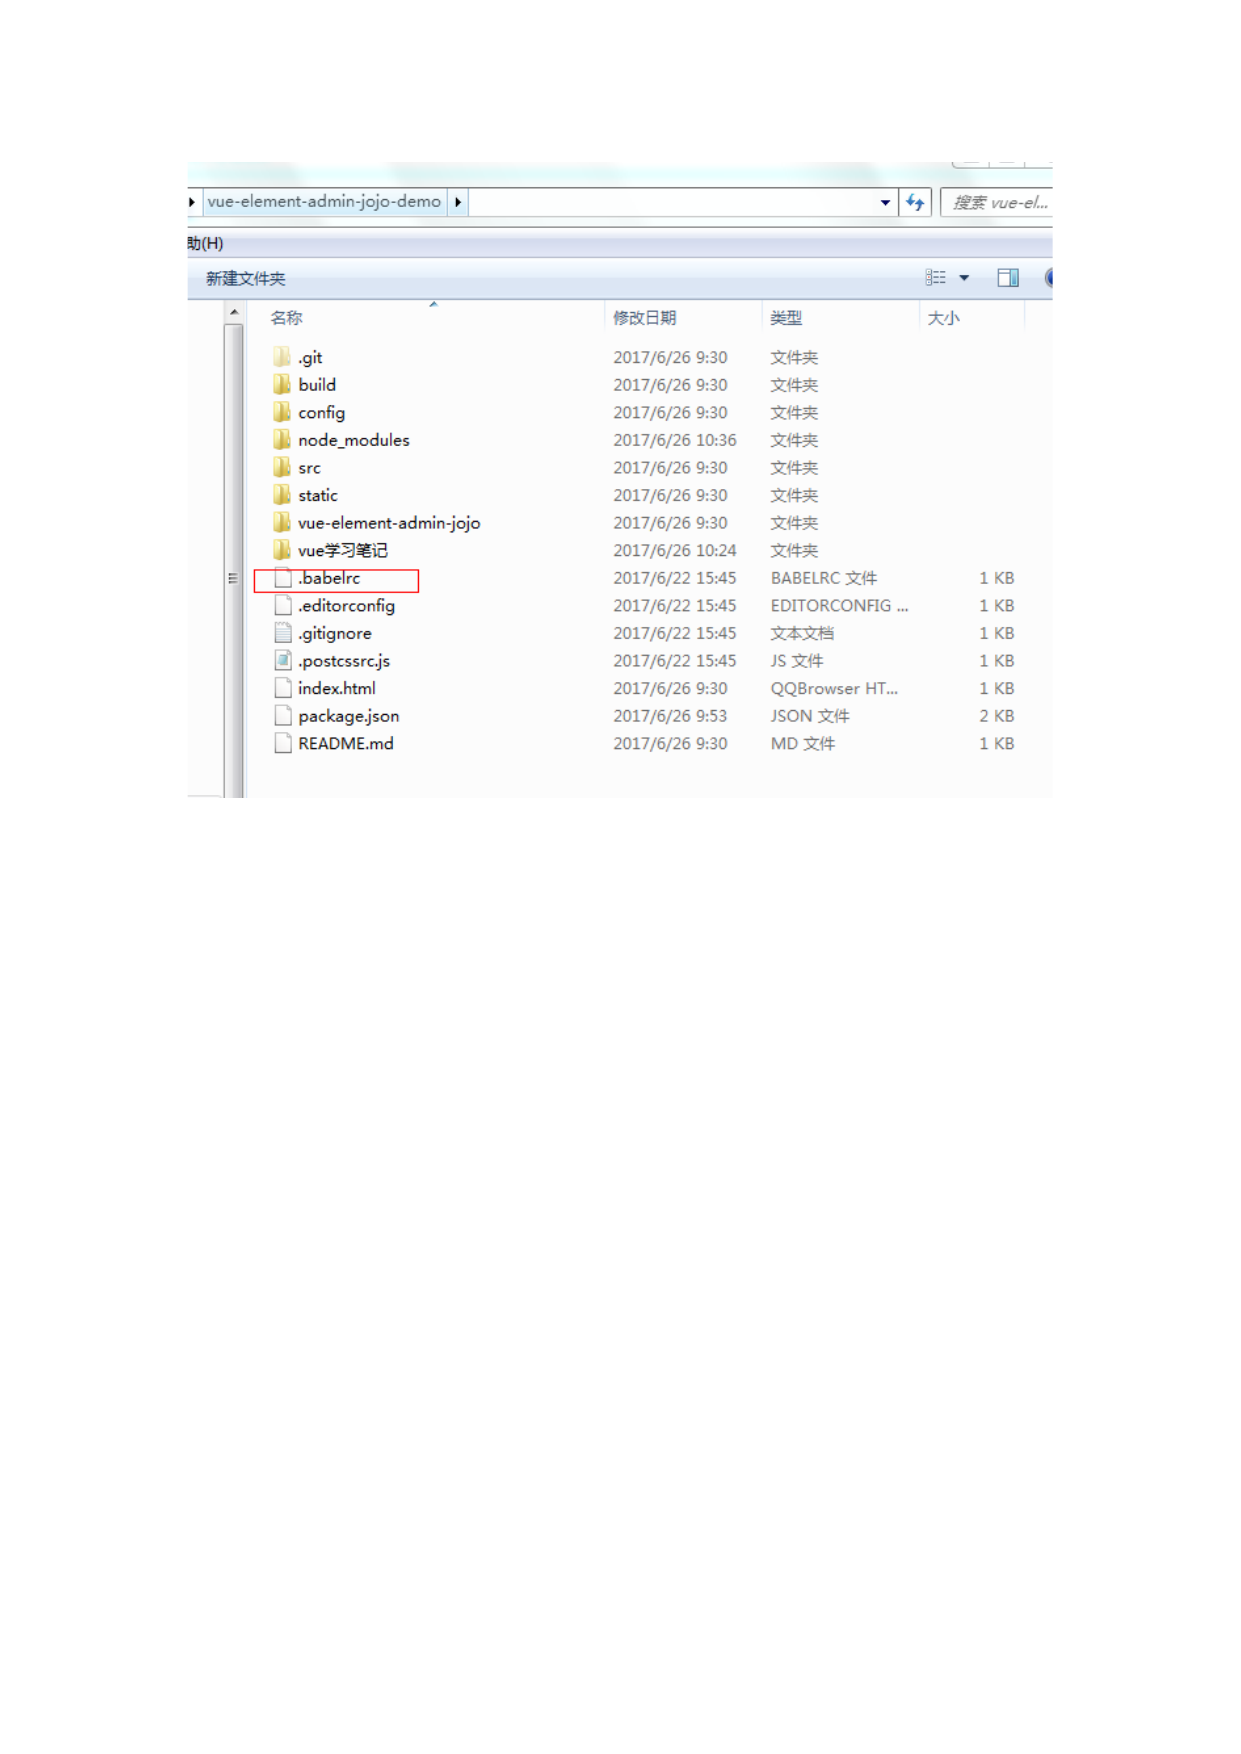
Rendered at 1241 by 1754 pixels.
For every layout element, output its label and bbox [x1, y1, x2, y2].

picture [187, 162, 1053, 798]
